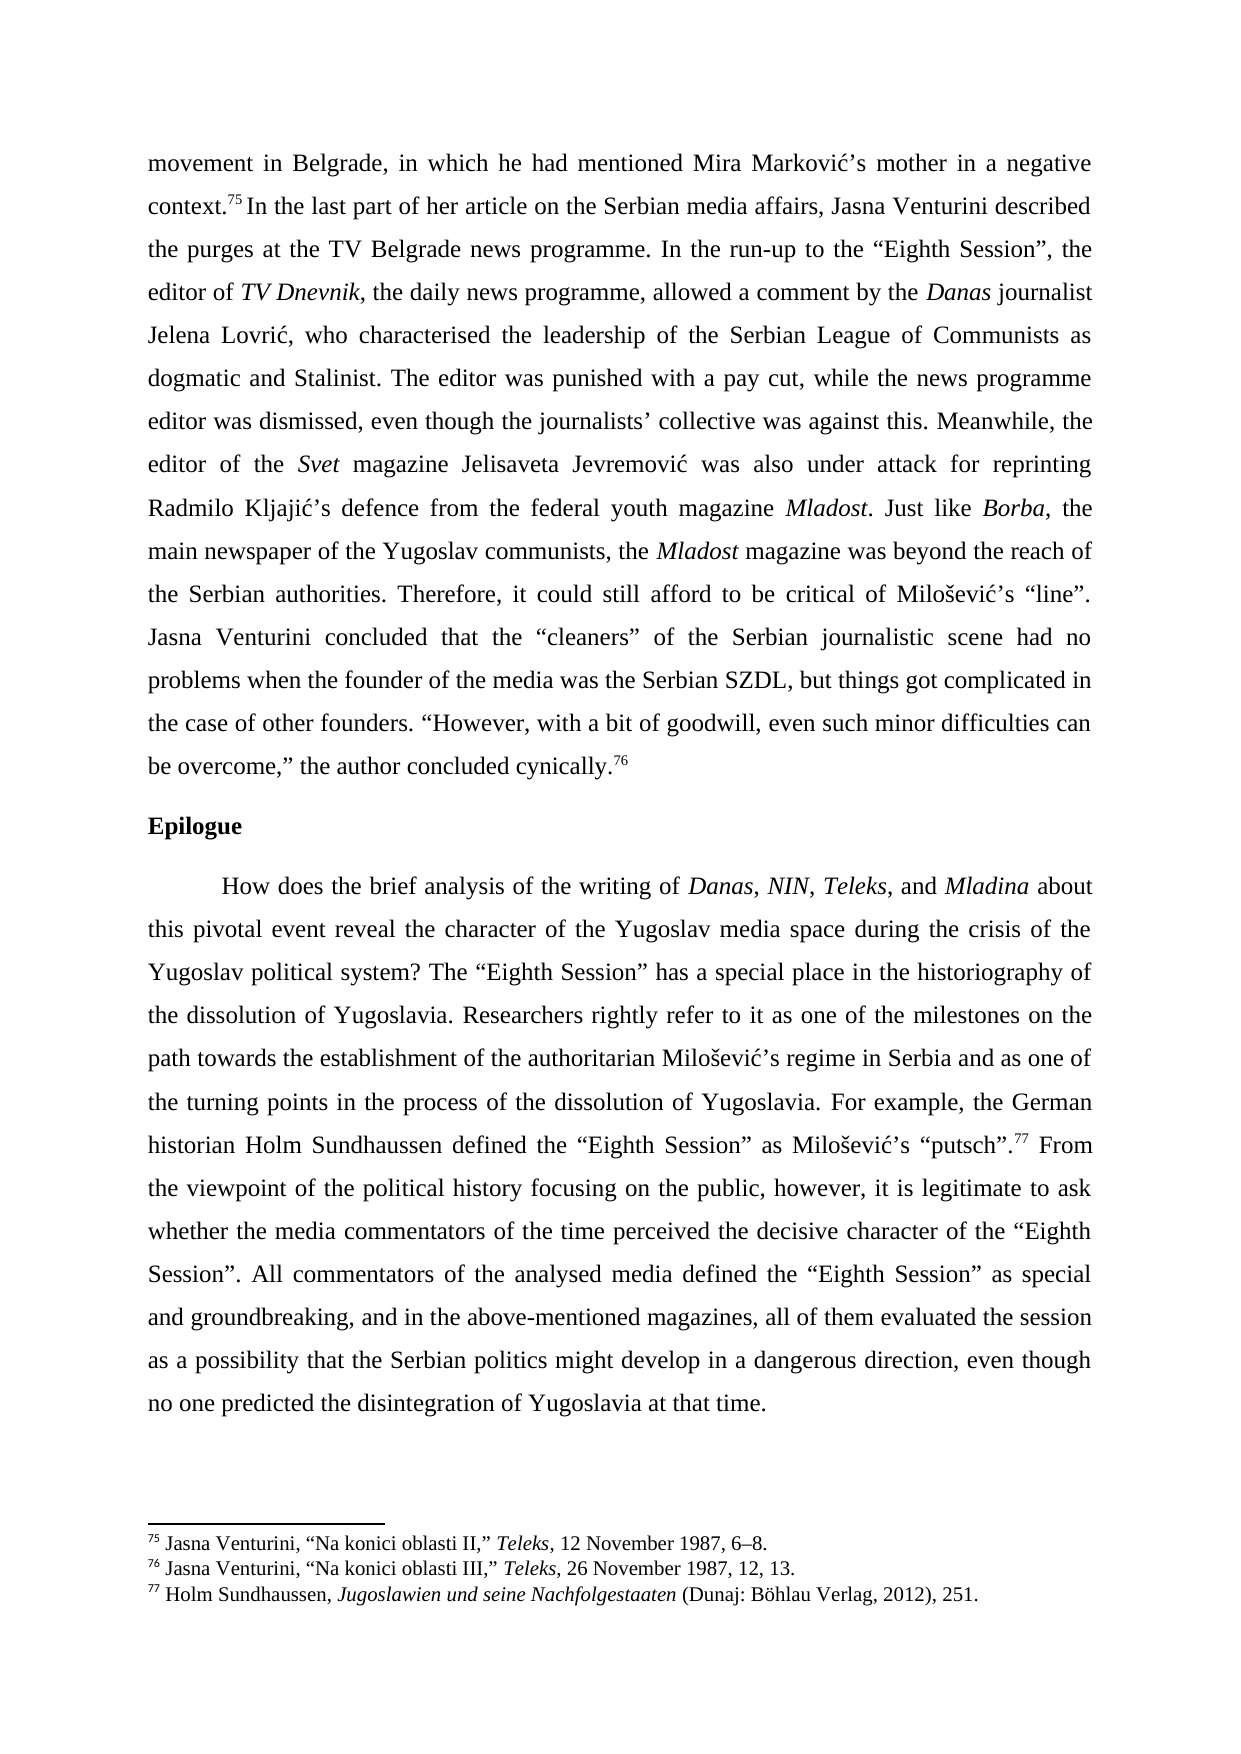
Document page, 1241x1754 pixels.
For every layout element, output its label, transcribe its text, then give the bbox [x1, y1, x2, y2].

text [148, 148, 1093, 780]
text Epilogue [148, 811, 1093, 840]
text How does the brief analysis of the writing of Danas, NIN, Teleks, and Mladina about this pivotal event reveal the character of the Yugoslav media space during the crisis of the Yugoslav political system? The “Eighth Session” has a special place in the historiography of the dissolution of Yugoslavia. Researchers rightly refer to it as one of the milestones on the path towards the establishment of the authoritarian Milošević’s regime in Serbia and as one of the turning points in the process of the dissolution of Yugoslavia. For example, the German historian Holm Sundhaussen defined the “Eighth Session” as Milošević’s “putsch”. From the viewpoint of the political history focusing on the public, however, it is legitimate to ask whether the media commentators of the time perceived the decisive character of the “Eighth Session”. All commentators of the analysed media defined the “Eighth Session” as special and groundbreaking, and in the above-mentioned magazines, all of them evaluated the session as a possibility that the Serbian politics might develop in a dangerous direction, even though no one predicted the disintegration of Yugoslavia at that time. [148, 871, 1093, 1417]
